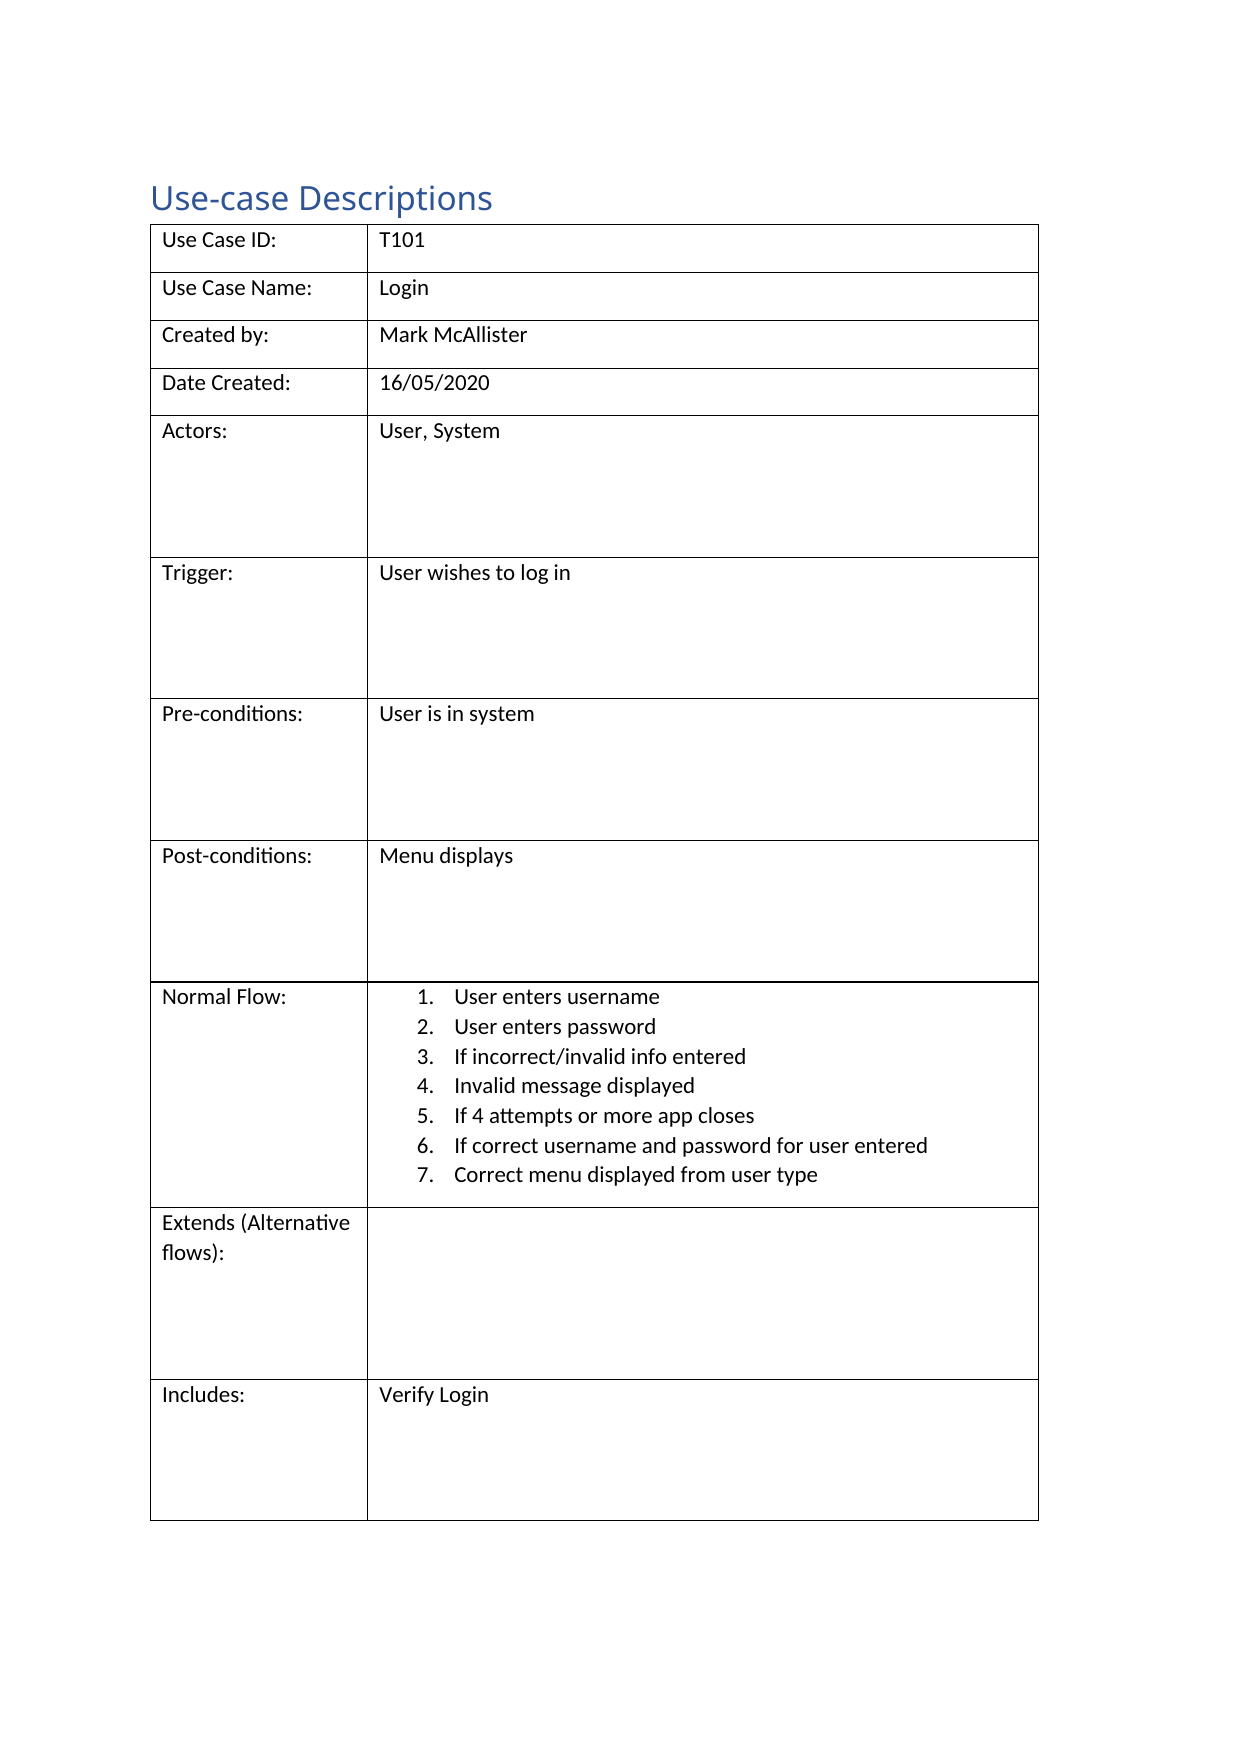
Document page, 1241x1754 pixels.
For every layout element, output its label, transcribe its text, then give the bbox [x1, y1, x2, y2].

table_cell Trigger: [151, 558, 367, 698]
table_cell Login [368, 273, 1038, 319]
table_cell Menu displays [368, 841, 1038, 981]
table_cell Mark McAllister [368, 321, 1038, 367]
table_cell User is in system [368, 699, 1038, 840]
table_cell Normal Flow: [151, 983, 367, 1207]
table_cell User, System [368, 416, 1038, 557]
table_cell Pre-conditions: [151, 699, 367, 840]
table_cell Actors: [151, 416, 367, 557]
table_cell User wishes to log in [368, 558, 1038, 698]
table_header Use Case ID: [151, 225, 367, 272]
table_cell Verify Login [368, 1380, 1038, 1520]
table_cell Extends (Alternative flows): [151, 1208, 367, 1379]
table_cell 16/05/2020 [368, 369, 1038, 415]
table_cell Created by: [151, 321, 367, 367]
table_cell User enters username User enters password If incorrect/invalid info entered Invalid message displayed If 4 attempts or more app closes If correct username and password for user entered Correct menu displayed from user type [368, 983, 1038, 1207]
table_cell [368, 1208, 1038, 1379]
table_cell Post-conditions: [151, 841, 367, 981]
table_cell Use Case Name: [151, 273, 367, 319]
table_cell Includes: [151, 1380, 367, 1520]
table_cell Date Created: [151, 369, 367, 415]
subtitle Use-case Descriptions [150, 175, 1090, 220]
table_header T101 [368, 225, 1038, 272]
